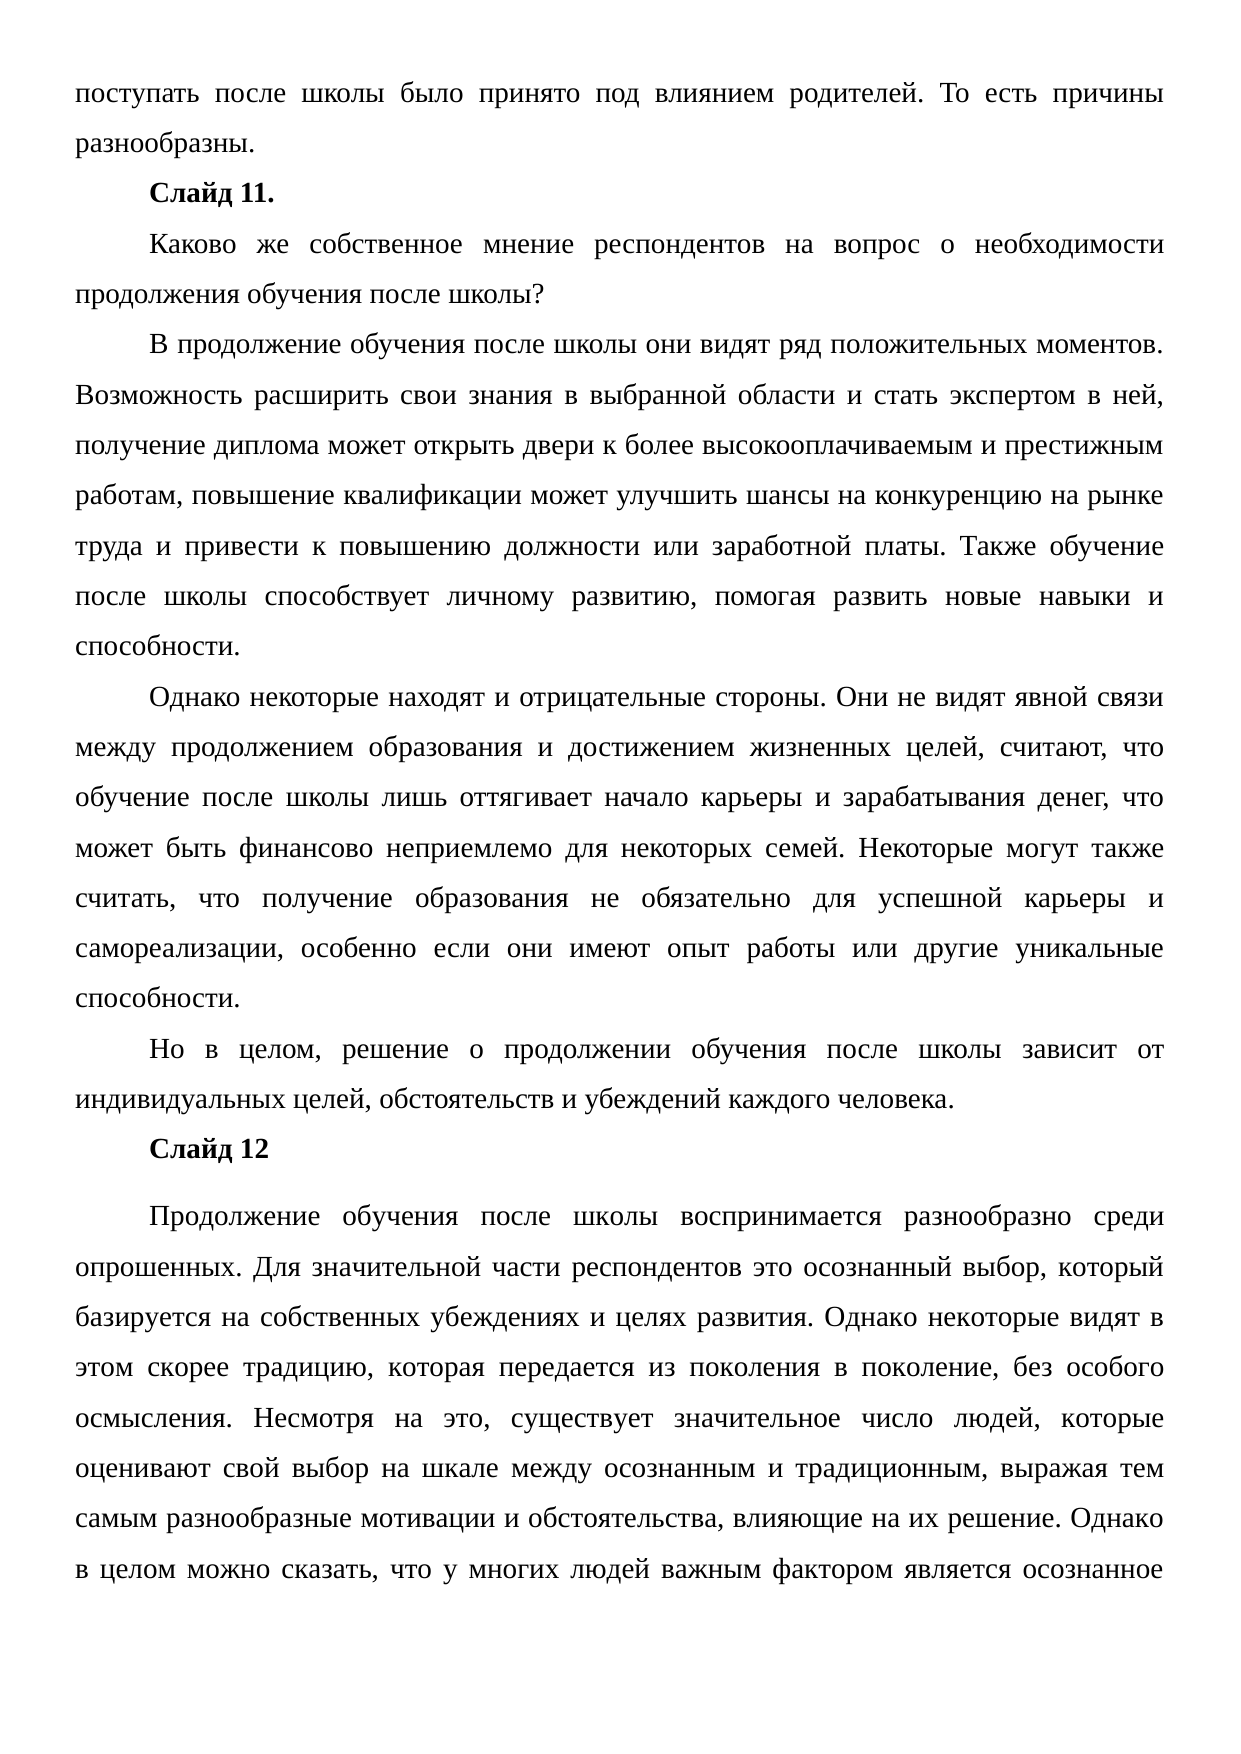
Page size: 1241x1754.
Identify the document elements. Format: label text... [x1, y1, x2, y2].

text Слайд 12 [75, 1132, 1165, 1165]
text Каково же собственное мнение респондентов на вопрос о необходимости продолжения обучения после школы? [75, 226, 1165, 310]
text Слайд 11. [75, 176, 1165, 209]
text Однако некоторые находят и отрицательные стороны. Они не видят явной связи между продолжением образования и достижением жизненных целей, считают, что обучение после школы лишь оттягивает начало карьеры и зарабатывания денег, что может быть финансово неприемлемо для некоторых семей. Некоторые могут также считать, что получение образования не обязательно для успешной карьеры и самореализации, особенно если они имеют опыт работы или другие уникальные способности. [75, 679, 1165, 1014]
text Но в целом, решение о продолжении обучения после школы зависит от индивидуальных целей, обстоятельств и убеждений каждого человека. [75, 1031, 1165, 1115]
text В продолжение обучения после школы они видят ряд положительных моментов. Возможность расширить свои знания в выбранной области и стать экспертом в ней, получение диплома может открыть двери к более высокооплачиваемым и престижным работам, повышение квалификации может улучшить шансы на конкуренцию на рынке труда и привести к повышению должности или заработной платы. Также обучение после школы способствует личному развитию, помогая развить новые навыки и способности. [75, 327, 1165, 662]
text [75, 75, 1165, 159]
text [75, 1198, 1165, 1584]
